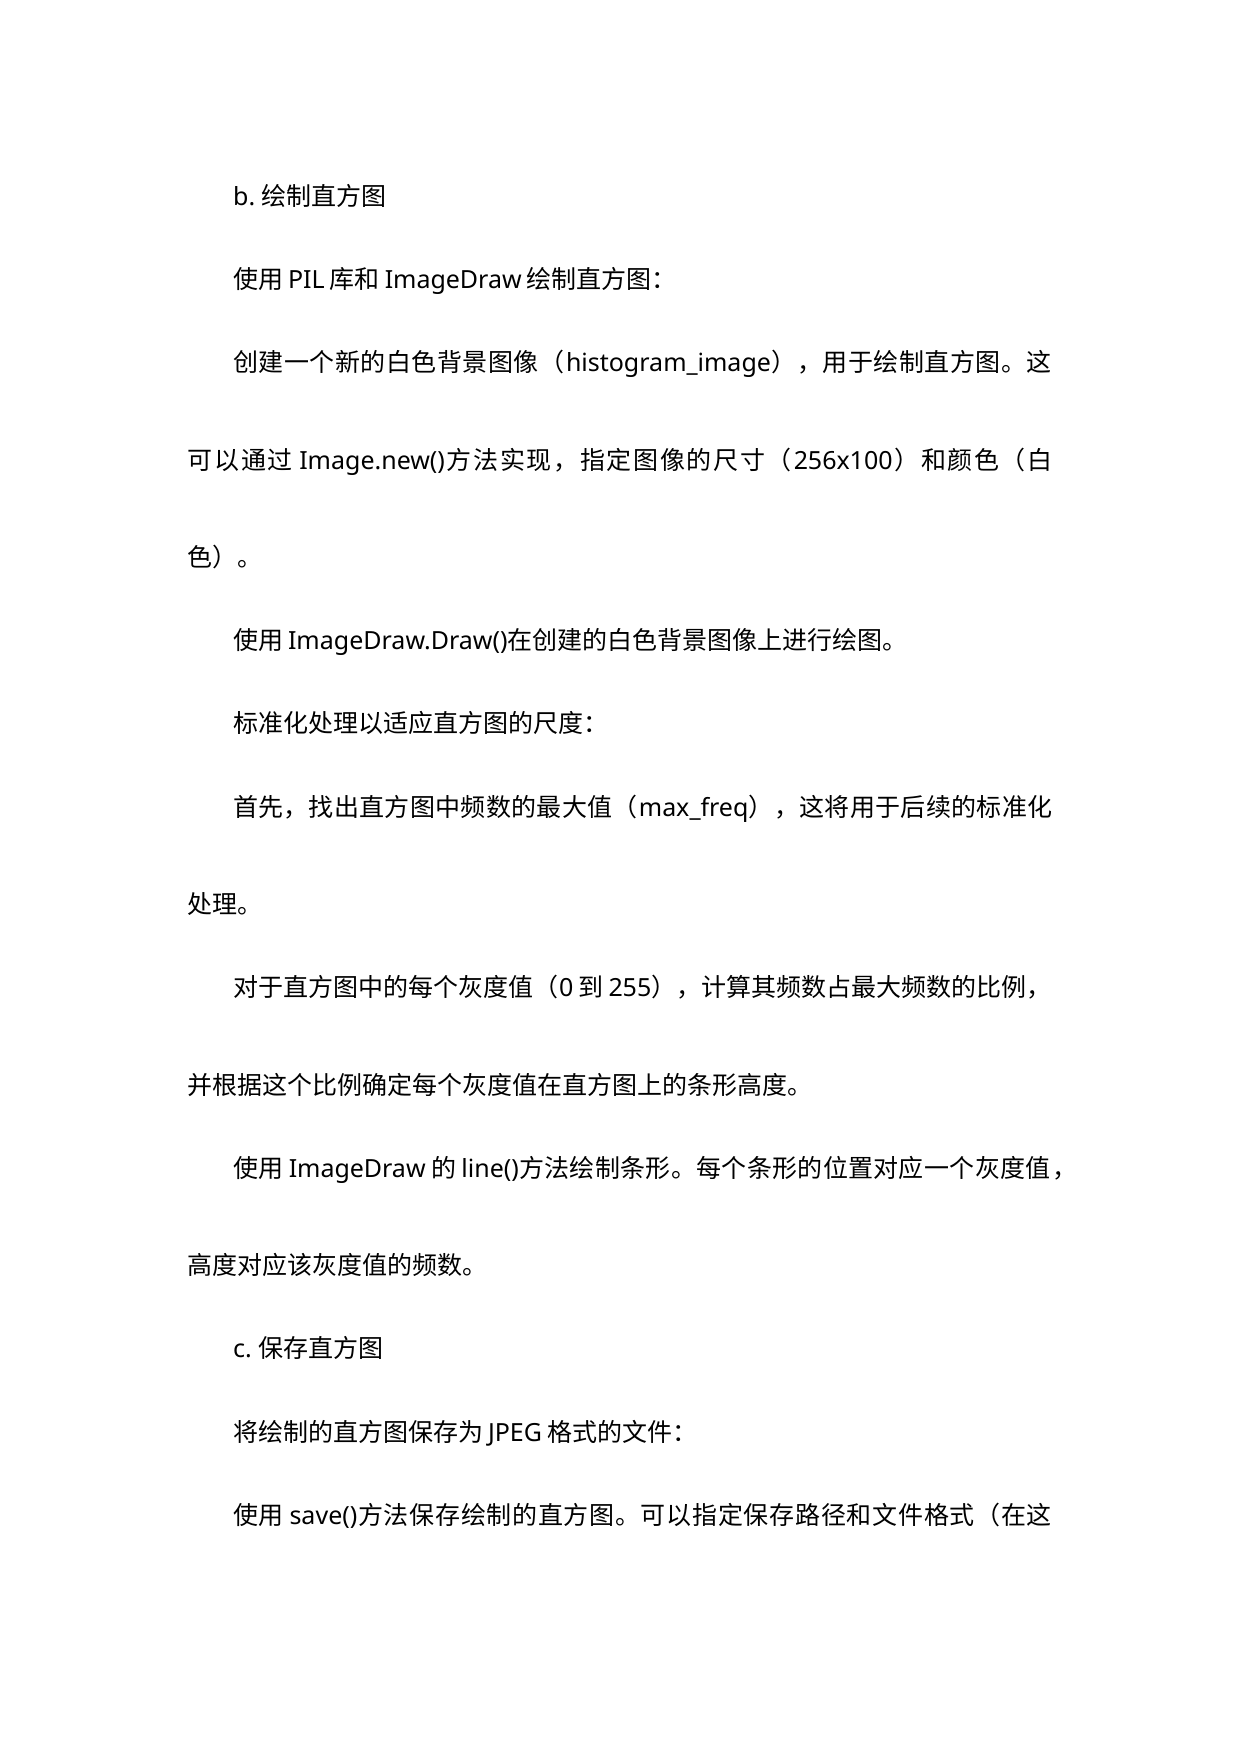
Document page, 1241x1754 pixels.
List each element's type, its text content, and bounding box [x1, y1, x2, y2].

text b. 绘制直方图 [187, 162, 1053, 227]
text 创建一个新的白色背景图像（histogram_image），用于绘制直方图。这可以通过Image.new()方法实现，指定图像的尺寸（256x100）和颜色（白色）。 [187, 328, 1053, 588]
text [187, 1481, 1053, 1546]
text c. 保存直方图 [187, 1314, 1053, 1379]
text 使用ImageDraw.Draw()在创建的白色背景图像上进行绘图。 [187, 606, 1053, 671]
text 使用PIL库和ImageDraw绘制直方图： [187, 245, 1053, 310]
text 对于直方图中的每个灰度值（0到255），计算其频数占最大频数的比例，并根据这个比例确定每个灰度值在直方图上的条形高度。 [187, 953, 1053, 1116]
text 首先，找出直方图中频数的最大值（max_freq），这将用于后续的标准化处理。 [187, 773, 1053, 935]
text 使用ImageDraw的line()方法绘制条形。每个条形的位置对应一个灰度值，高度对应该灰度值的频数。 [187, 1134, 1053, 1296]
text 将绘制的直方图保存为JPEG格式的文件： [187, 1398, 1053, 1463]
text 标准化处理以适应直方图的尺度： [187, 689, 1053, 754]
